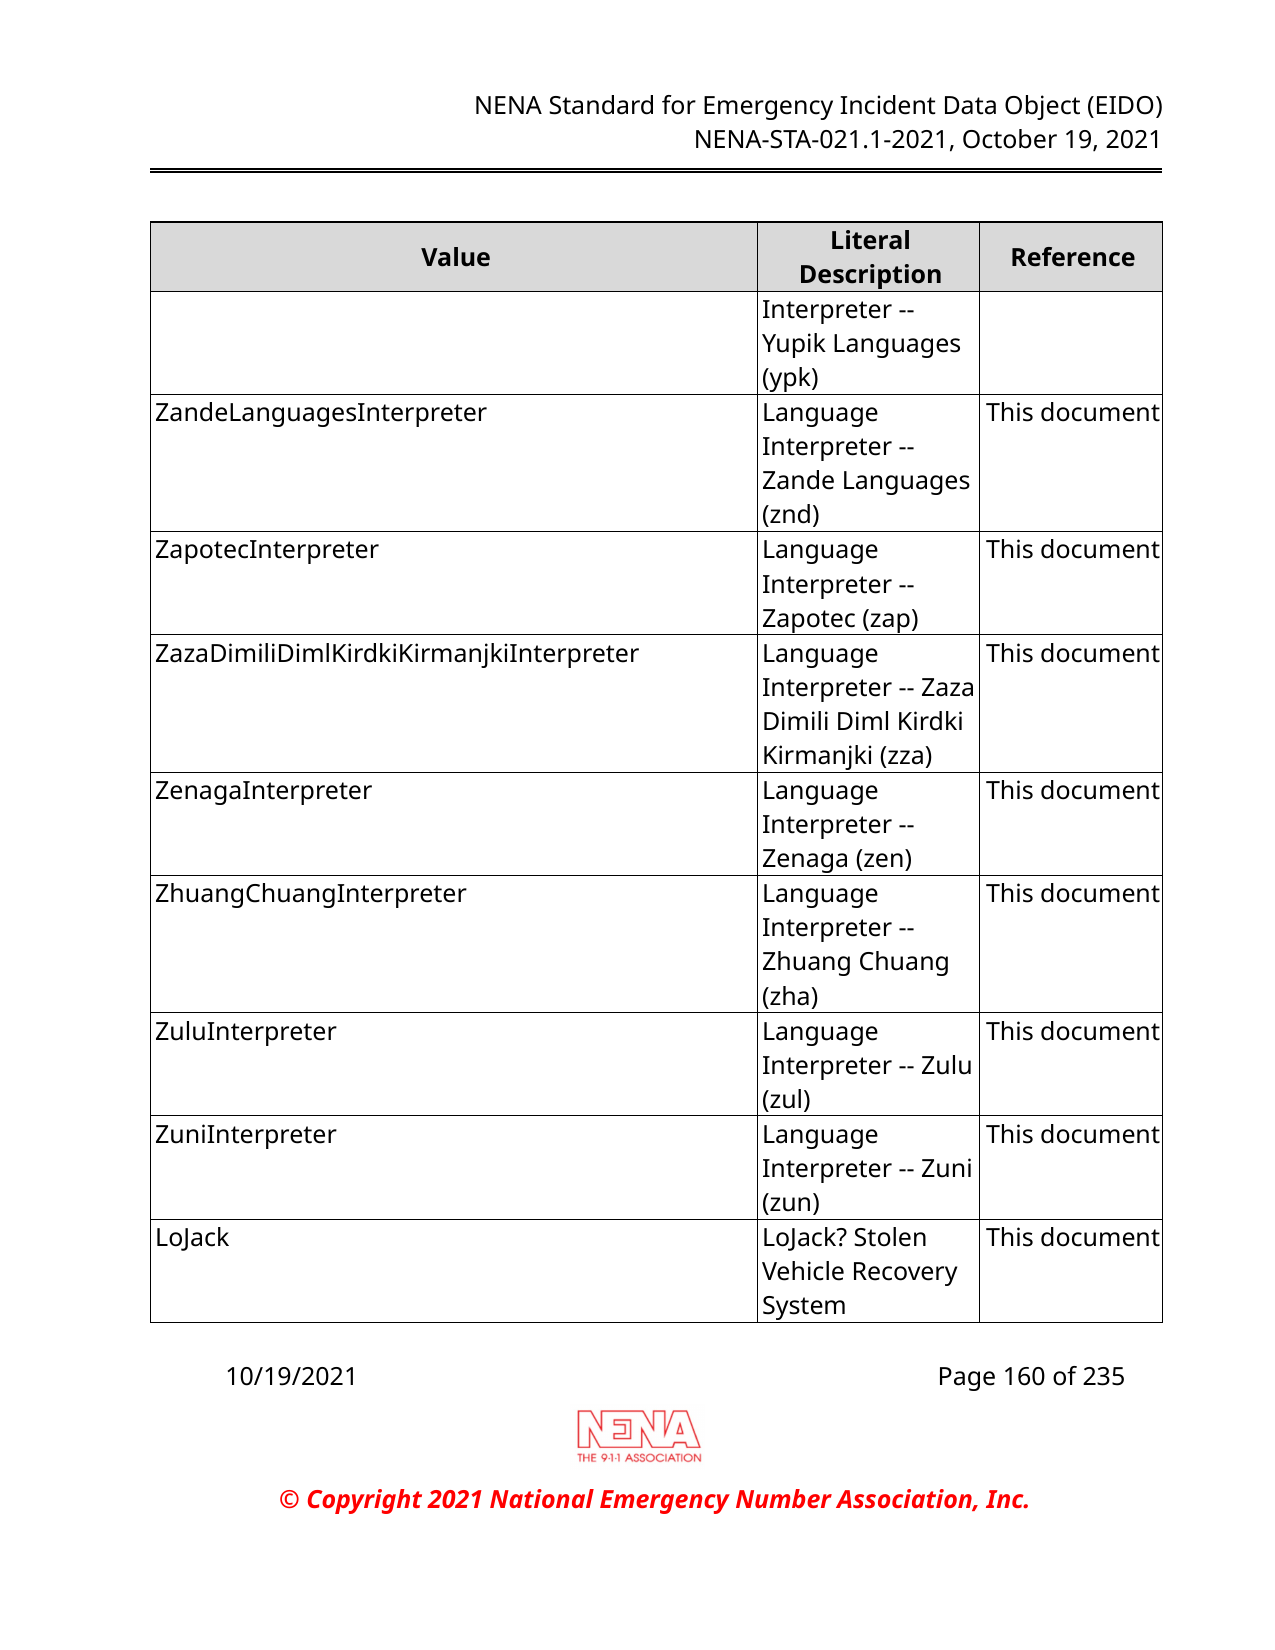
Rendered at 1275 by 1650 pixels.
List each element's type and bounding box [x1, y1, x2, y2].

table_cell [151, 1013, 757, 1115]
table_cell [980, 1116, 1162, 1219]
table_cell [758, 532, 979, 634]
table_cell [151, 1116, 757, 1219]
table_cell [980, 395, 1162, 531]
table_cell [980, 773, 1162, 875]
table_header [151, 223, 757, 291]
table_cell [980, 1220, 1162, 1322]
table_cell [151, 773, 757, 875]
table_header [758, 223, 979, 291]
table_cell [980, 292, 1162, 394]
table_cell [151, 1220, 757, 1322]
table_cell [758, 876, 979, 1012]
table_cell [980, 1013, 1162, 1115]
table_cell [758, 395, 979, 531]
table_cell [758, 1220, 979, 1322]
picture [569, 1404, 706, 1470]
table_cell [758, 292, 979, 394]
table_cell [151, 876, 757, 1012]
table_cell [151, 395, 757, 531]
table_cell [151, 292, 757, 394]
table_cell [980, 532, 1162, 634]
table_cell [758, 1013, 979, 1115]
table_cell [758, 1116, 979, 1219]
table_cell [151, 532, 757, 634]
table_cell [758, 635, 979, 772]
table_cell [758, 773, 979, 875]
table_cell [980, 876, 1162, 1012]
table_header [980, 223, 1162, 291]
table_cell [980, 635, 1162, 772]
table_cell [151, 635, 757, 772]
